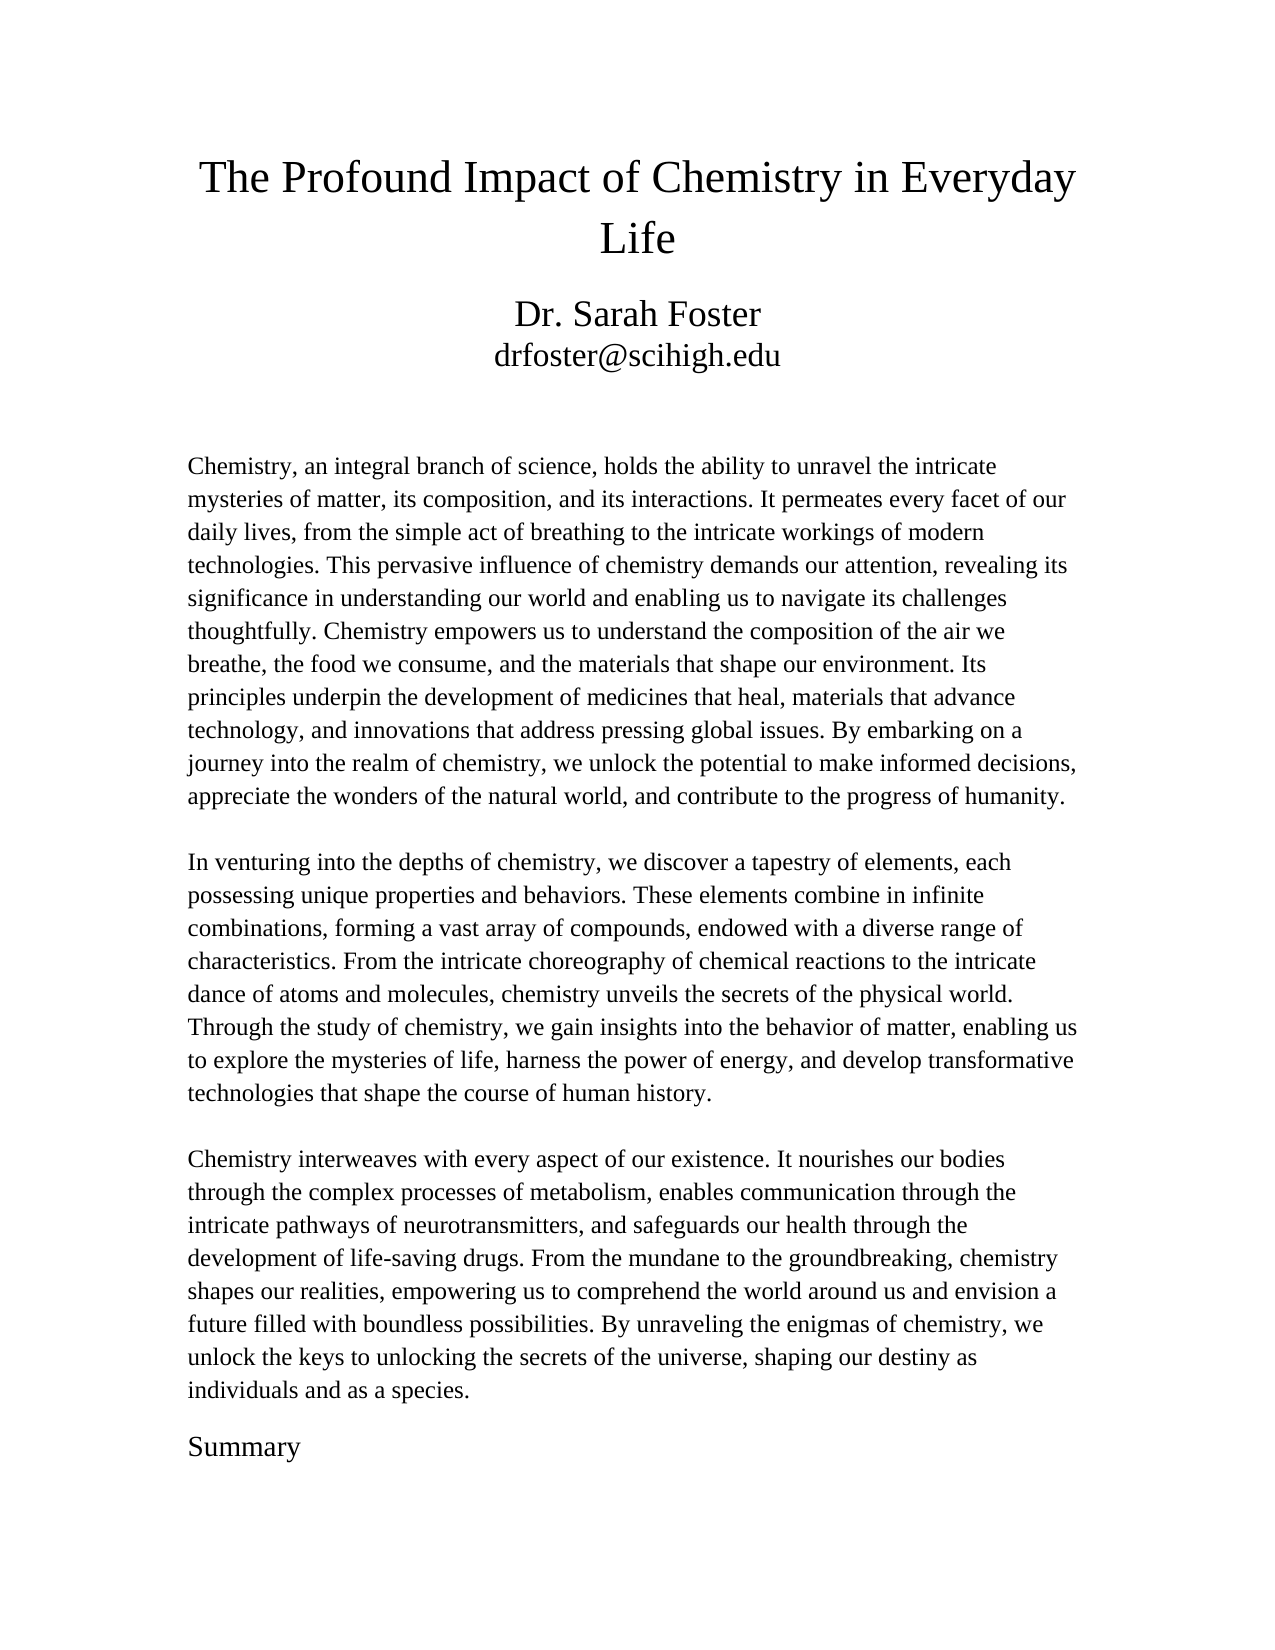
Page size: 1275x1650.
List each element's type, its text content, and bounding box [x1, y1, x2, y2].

text The Profound Impact of Chemistry in Everyday Life [187, 150, 1087, 263]
text Dr. Sarah Foster [187, 292, 1087, 335]
text drfoster@scihigh.edu [187, 335, 1087, 373]
text Chemistry, an integral branch of science, holds the ability to unravel the intricate mysteries of matter, its composition, and its interactions. It permeates every facet of our daily lives, from the simple act of breathing to the intricate workings of modern technologies. This pervasive influence of chemistry demands our attention, revealing its significance in understanding our world and enabling us to navigate its challenges thoughtfully. Chemistry empowers us to understand the composition of the air we breathe, the food we consume, and the materials that shape our environment. Its principles underpin the development of medicines that heal, materials that advance technology, and innovations that address pressing global issues. By embarking on a journey into the realm of chemistry, we unlock the potential to make informed decisions, appreciate the wonders of the natural world, and contribute to the progress of humanity. In venturing into the depths of chemistry, we discover a tapestry of elements, each possessing unique properties and behaviors. These elements combine in infinite combinations, forming a vast array of compounds, endowed with a diverse range of characteristics. From the intricate choreography of chemical reactions to the intricate dance of atoms and molecules, chemistry unveils the secrets of the physical world. Through the study of chemistry, we gain insights into the behavior of matter, enabling us to explore the mysteries of life, harness the power of energy, and develop transformative technologies that shape the course of human history. Chemistry interweaves with every aspect of our existence. It nourishes our bodies through the complex processes of metabolism, enables communication through the intricate pathways of neurotransmitters, and safeguards our health through the development of life-saving drugs. From the mundane to the groundbreaking, chemistry shapes our realities, empowering us to comprehend the world around us and envision a future filled with boundless possibilities. By unraveling the enigmas of chemistry, we unlock the keys to unlocking the secrets of the universe, shaping our destiny as individuals and as a species. [187, 451, 1087, 1404]
text Summary [187, 1429, 1087, 1463]
